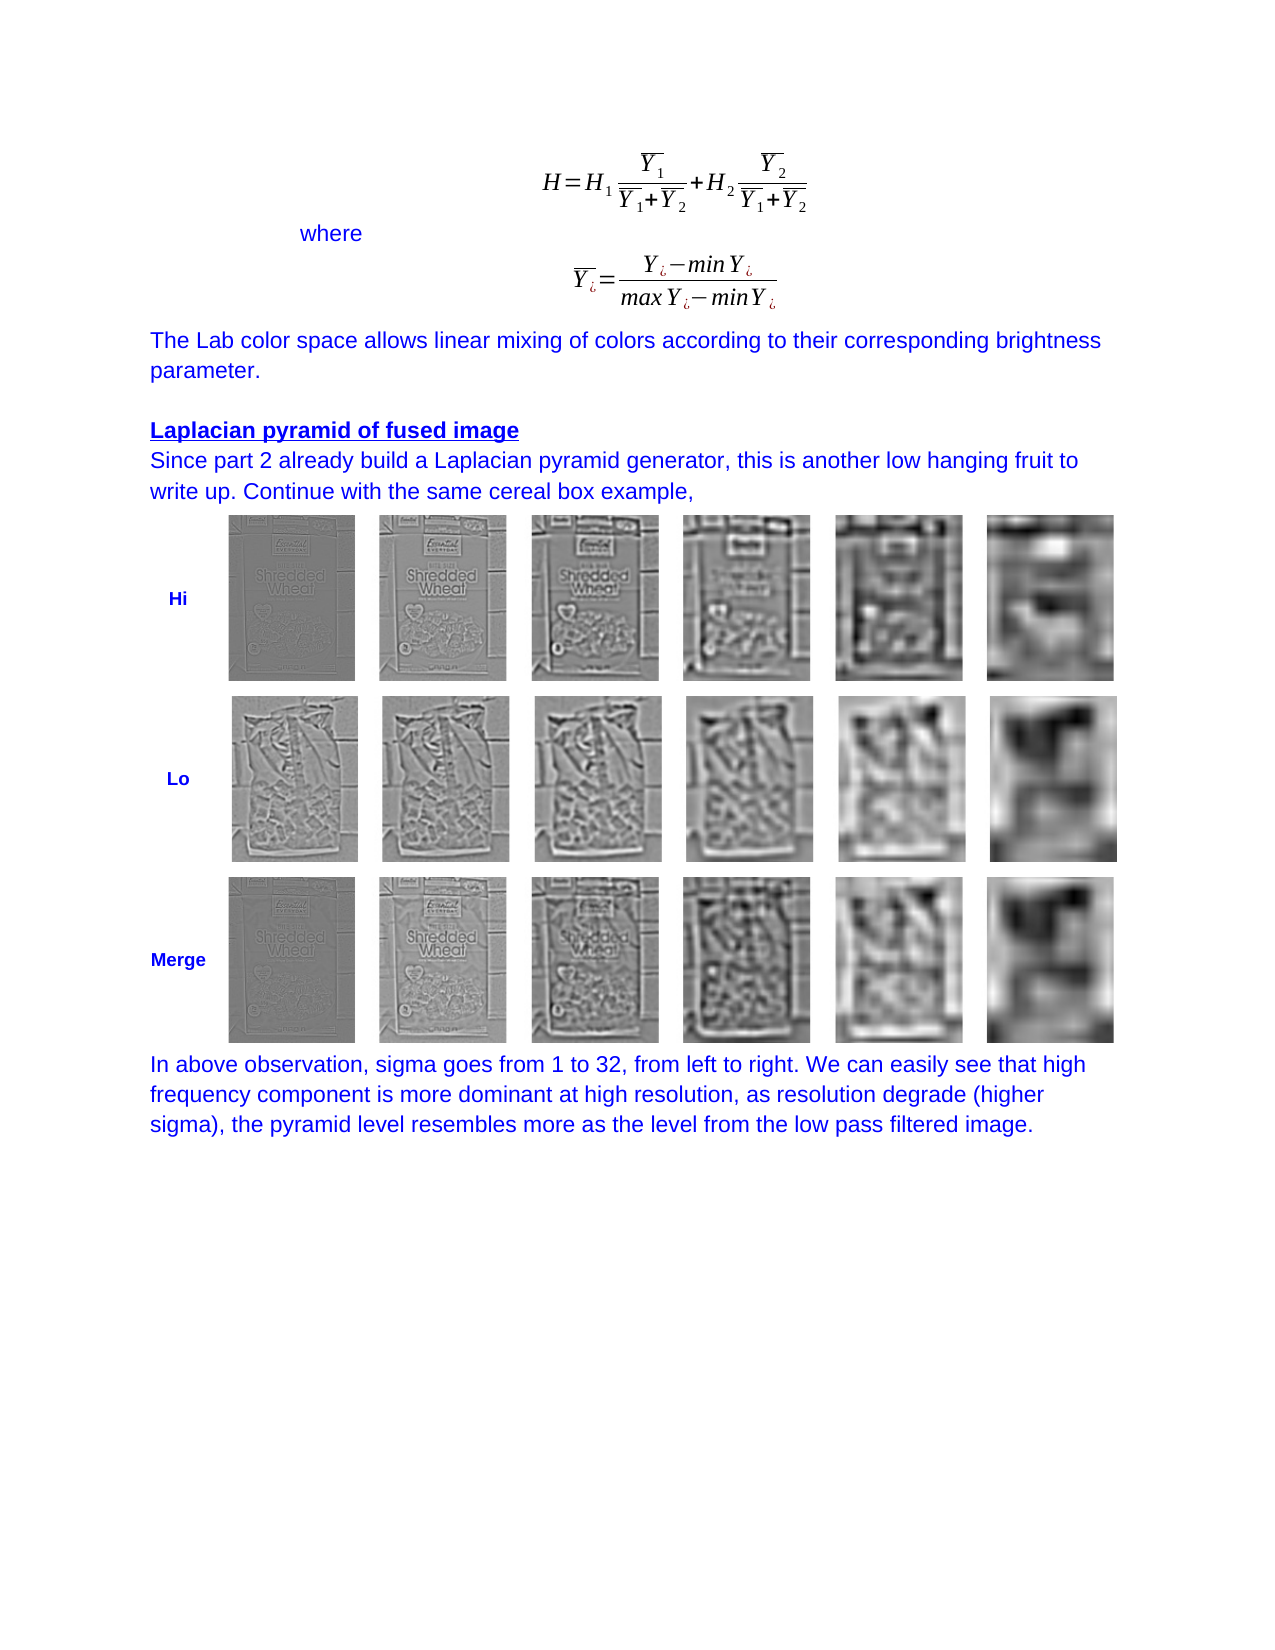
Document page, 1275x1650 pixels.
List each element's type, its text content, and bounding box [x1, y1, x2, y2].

table_header Hi [139, 508, 217, 688]
table_cell Lo [139, 689, 217, 869]
text In above observation, sigma goes from 1 to 32, from left to right. We can easily see that high frequency component is more dominant at high resolution, as resolution degrade (higher sigma), the pyramid level resembles more as the level from the low pass filtered image. [150, 1051, 1125, 1137]
table_cell [218, 689, 1125, 869]
text Laplacian pyramid of fused image [150, 417, 1125, 443]
text The Lab color space allows linear mixing of colors according to their corresponding brightness parameter. [150, 327, 1125, 383]
text Since part 2 already build a Laplacian pyramid generator, this is another low hanging fruit to write up. Continue with the same cereal box example, [150, 447, 1125, 504]
table_cell [218, 870, 1125, 1051]
text where [300, 220, 1125, 247]
picture [231, 696, 1117, 862]
picture [228, 515, 1114, 681]
picture [228, 877, 1114, 1043]
table_cell Merge [139, 870, 217, 1051]
table_header [218, 508, 1125, 688]
